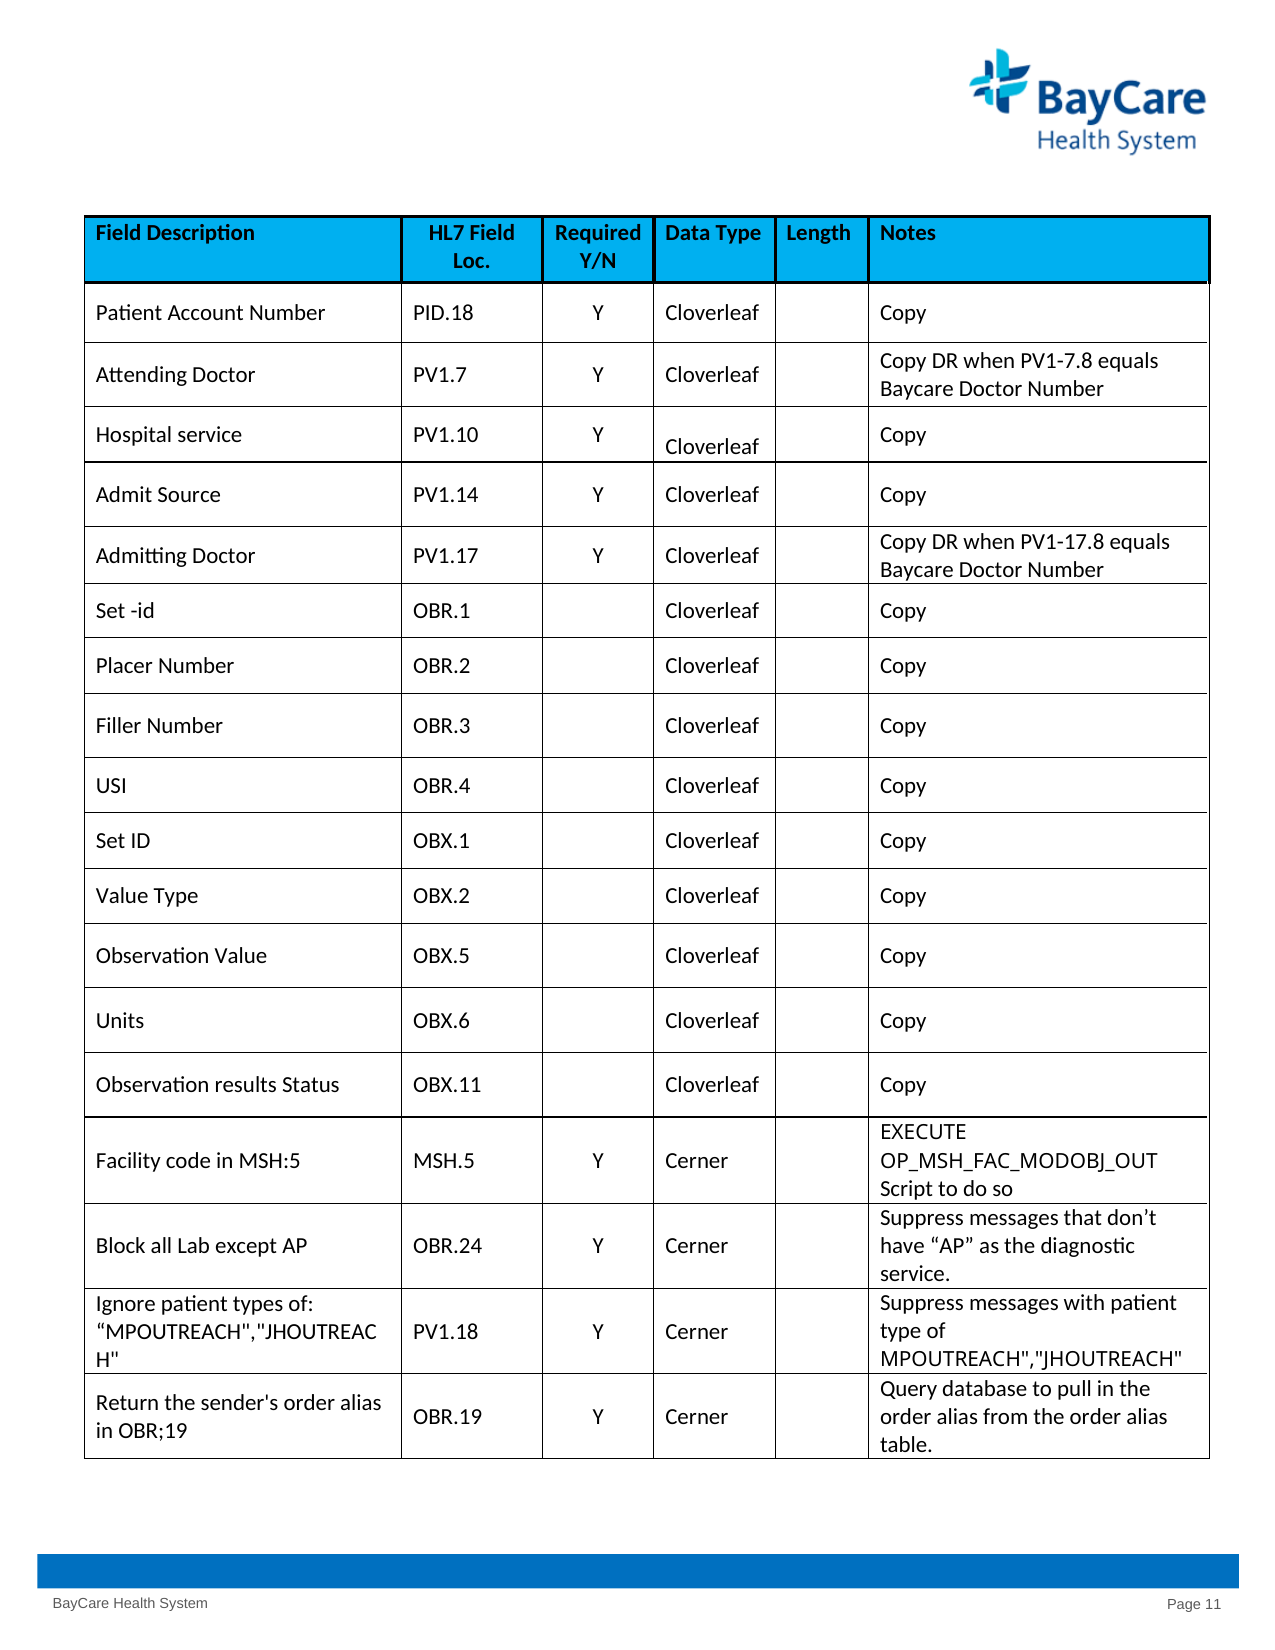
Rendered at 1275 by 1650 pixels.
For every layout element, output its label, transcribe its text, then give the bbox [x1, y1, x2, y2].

table_cell Cloverleaf [654, 813, 775, 867]
table_cell [776, 407, 868, 461]
table_cell Admit Source [85, 463, 401, 526]
table_cell Copy [869, 583, 1209, 637]
table_cell Units [85, 988, 401, 1052]
table_cell Placer Number [85, 638, 401, 692]
table_cell Y [543, 343, 653, 406]
table_cell Y [543, 527, 653, 583]
table_cell Cloverleaf [654, 638, 775, 692]
table_cell Cloverleaf [654, 463, 775, 526]
table_cell [543, 924, 653, 987]
table_cell Query database to pull in the order alias from the order alias table. [869, 1373, 1209, 1458]
picture [951, 37, 1233, 168]
table_cell OBX.2 [402, 869, 542, 923]
table_cell Copy [869, 281, 1209, 342]
table_cell Patient Account Number [85, 284, 401, 342]
table_cell Copy [869, 868, 1209, 923]
table_cell OBX.11 [402, 1053, 542, 1116]
table_cell Cerner [654, 1289, 775, 1373]
table_cell Copy [869, 406, 1209, 461]
table_cell Copy [869, 923, 1209, 987]
table_cell [776, 638, 868, 692]
table_cell OBR.4 [402, 758, 542, 812]
table_cell Suppress messages with patient type of MPOUTREACH","JHOUTREACH" [869, 1288, 1209, 1373]
table_cell Cloverleaf [654, 694, 775, 757]
table_cell [776, 869, 868, 923]
table_cell Block all Lab except AP [85, 1204, 401, 1287]
table_cell Admitting Doctor [85, 527, 401, 583]
table_cell Copy [869, 757, 1209, 812]
table_cell Filler Number [85, 694, 401, 757]
table_cell Observation results Status [85, 1053, 401, 1116]
table_cell [543, 584, 653, 637]
table_cell [543, 869, 653, 923]
table_cell Cloverleaf [654, 1053, 775, 1116]
table_cell OBX.6 [402, 988, 542, 1052]
table_cell Hospital service [85, 407, 401, 461]
table_cell Facility code in MSH:5 [85, 1118, 401, 1202]
table_cell OBR.19 [402, 1374, 542, 1458]
table_header Required Y/N [544, 218, 652, 281]
table_header HL7 Field Loc. [403, 218, 541, 281]
table_cell Cloverleaf [654, 584, 775, 637]
table_cell Copy [869, 461, 1209, 526]
table_cell PV1.17 [402, 527, 542, 583]
table_cell Copy [869, 812, 1209, 867]
table_cell Y [543, 407, 653, 461]
table_header Length [777, 218, 867, 281]
table_cell Y [543, 1204, 653, 1287]
table_cell Return the sender's order alias in OBR;19 [85, 1374, 401, 1458]
table_cell PV1.7 [402, 343, 542, 406]
table_cell [543, 638, 653, 692]
table_cell Suppress messages that don’t have “AP” as the diagnostic service. [869, 1203, 1209, 1287]
table_cell [776, 1053, 868, 1116]
table_cell Copy DR when PV1-17.8 equals Baycare Doctor Number [869, 526, 1209, 583]
table_cell OBR.24 [402, 1204, 542, 1287]
table_cell Y [543, 463, 653, 526]
table_cell MSH.5 [402, 1118, 542, 1202]
table_cell [776, 1374, 868, 1458]
table_cell Cloverleaf [654, 407, 775, 461]
table_cell Observation Value [85, 924, 401, 987]
table_cell [543, 1053, 653, 1116]
table_cell [776, 343, 868, 406]
table_header Notes [870, 218, 1208, 281]
table_cell [776, 1289, 868, 1373]
table_cell [776, 694, 868, 757]
table_cell Ignore patient types of: “MPOUTREACH","JHOUTREACH" [85, 1289, 401, 1373]
table_cell Cerner [654, 1374, 775, 1458]
table_cell PV1.18 [402, 1289, 542, 1373]
table_cell [776, 1118, 868, 1202]
table_cell PV1.10 [402, 407, 542, 461]
table_cell Copy DR when PV1-7.8 equals Baycare Doctor Number [869, 342, 1209, 406]
table_cell [776, 284, 868, 342]
table_cell Y [543, 1118, 653, 1202]
table_cell [543, 758, 653, 812]
table_cell OBR.3 [402, 694, 542, 757]
table_cell Cerner [654, 1204, 775, 1287]
table_cell PV1.14 [402, 463, 542, 526]
table_cell Cloverleaf [654, 869, 775, 923]
table_cell Cloverleaf [654, 924, 775, 987]
table_cell OBX.5 [402, 924, 542, 987]
table_cell [543, 813, 653, 867]
table_cell Set -id [85, 584, 401, 637]
table_cell [776, 924, 868, 987]
table_header Data Type [656, 218, 774, 281]
table_cell Cloverleaf [654, 343, 775, 406]
table_cell Copy [869, 637, 1209, 692]
table_cell [776, 527, 868, 583]
table_cell Copy [869, 693, 1209, 757]
table_cell Copy [869, 987, 1209, 1052]
table_cell [543, 988, 653, 1052]
table_cell [776, 463, 868, 526]
table_cell Cerner [654, 1118, 775, 1202]
table_cell OBR.1 [402, 584, 542, 637]
table_cell USI [85, 758, 401, 812]
table_cell Cloverleaf [654, 758, 775, 812]
table_cell Copy [869, 1052, 1209, 1116]
table_cell [776, 584, 868, 637]
table_cell OBR.2 [402, 638, 542, 692]
table_header Field Description [85, 218, 400, 281]
table_cell Cloverleaf [654, 988, 775, 1052]
table_cell Value Type [85, 869, 401, 923]
table_cell Cloverleaf [654, 284, 775, 342]
table_cell [776, 988, 868, 1052]
table_cell Attending Doctor [85, 343, 401, 406]
table_cell Cloverleaf [654, 527, 775, 583]
table_cell [776, 758, 868, 812]
table_cell OBX.1 [402, 813, 542, 867]
table_cell [776, 813, 868, 867]
table_cell Y [543, 1374, 653, 1458]
table_cell [776, 1204, 868, 1287]
table_cell [543, 694, 653, 757]
table_cell EXECUTE OP_MSH_FAC_MODOBJ_OUT Script to do so [869, 1116, 1209, 1202]
table_cell Y [543, 284, 653, 342]
table_cell Y [543, 1289, 653, 1373]
table_cell Set ID [85, 813, 401, 867]
table_cell PID.18 [402, 284, 542, 342]
